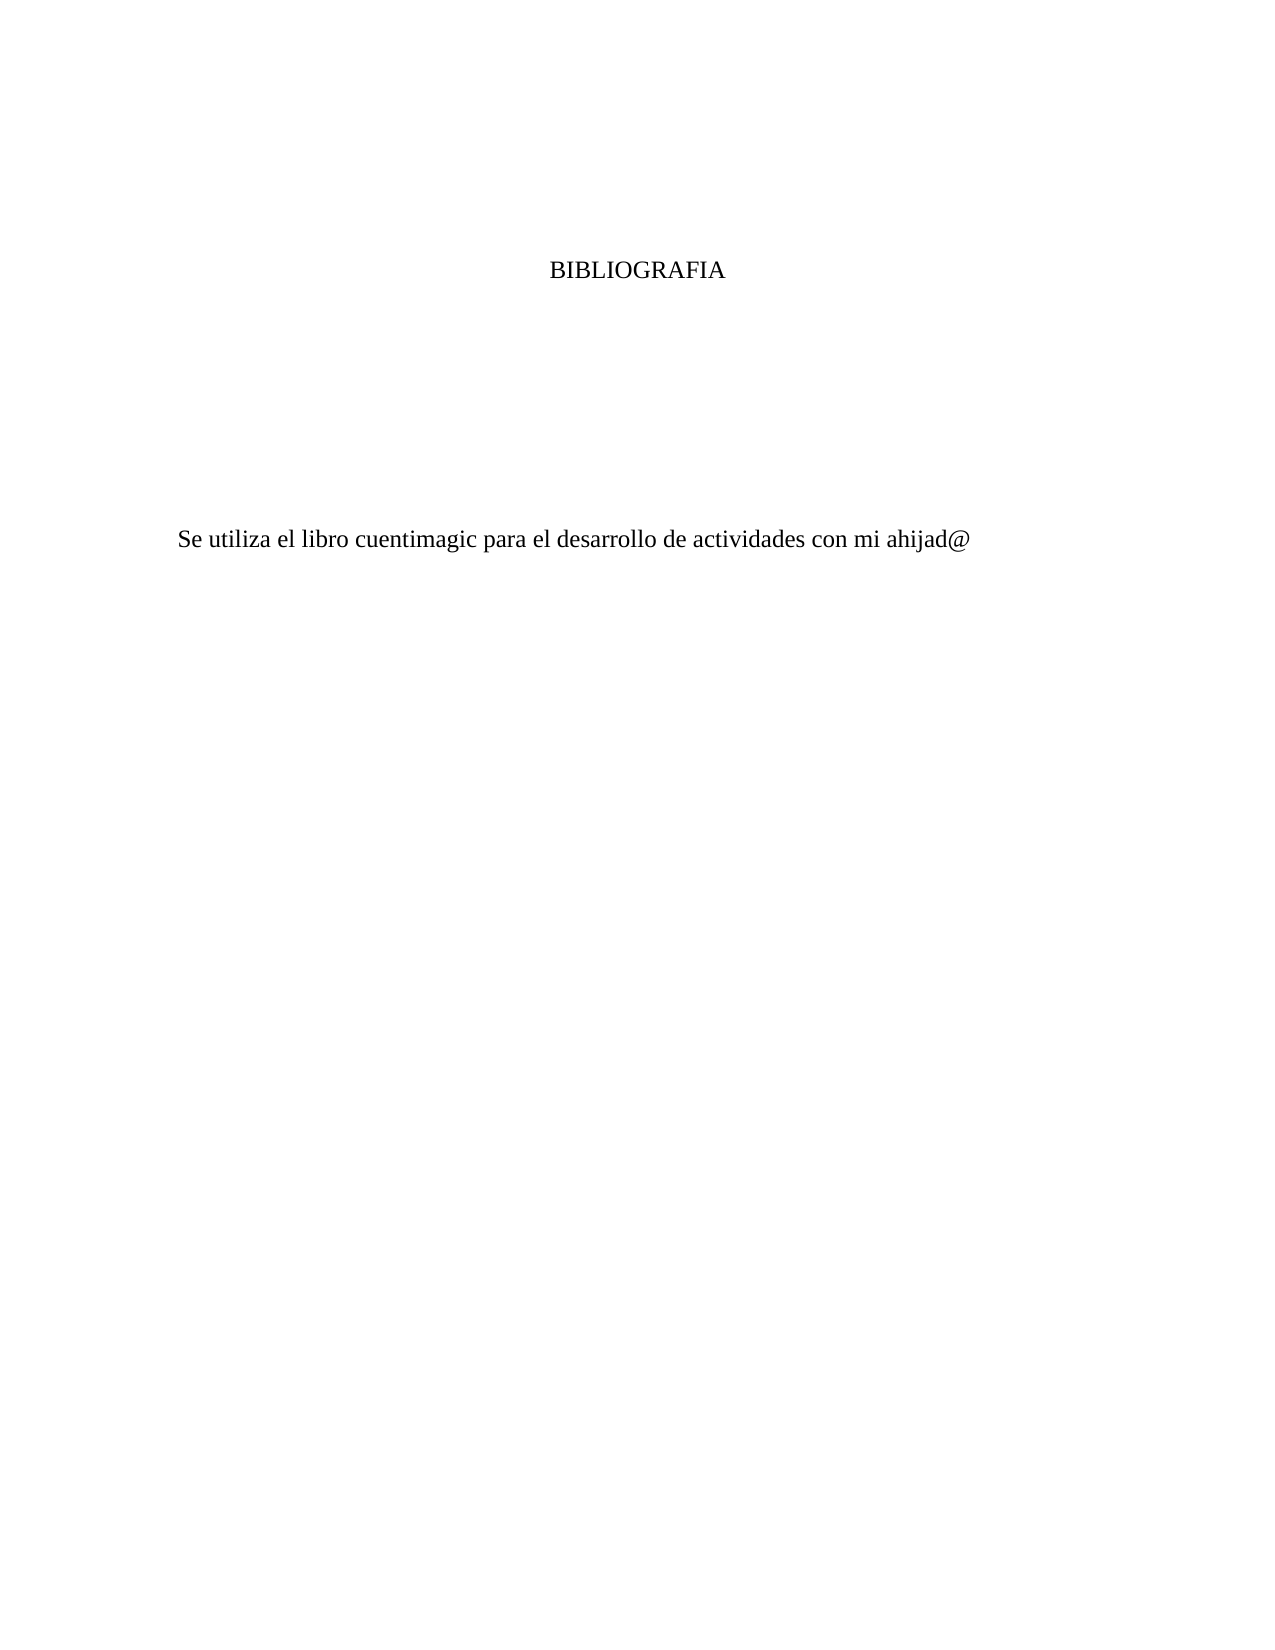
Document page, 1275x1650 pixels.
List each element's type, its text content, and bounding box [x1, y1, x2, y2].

text Se utiliza el libro cuentimagic para el desarrollo de actividades con mi ahijad@ [177, 524, 1098, 553]
text BIBLIOGRAFIA [177, 255, 1098, 284]
